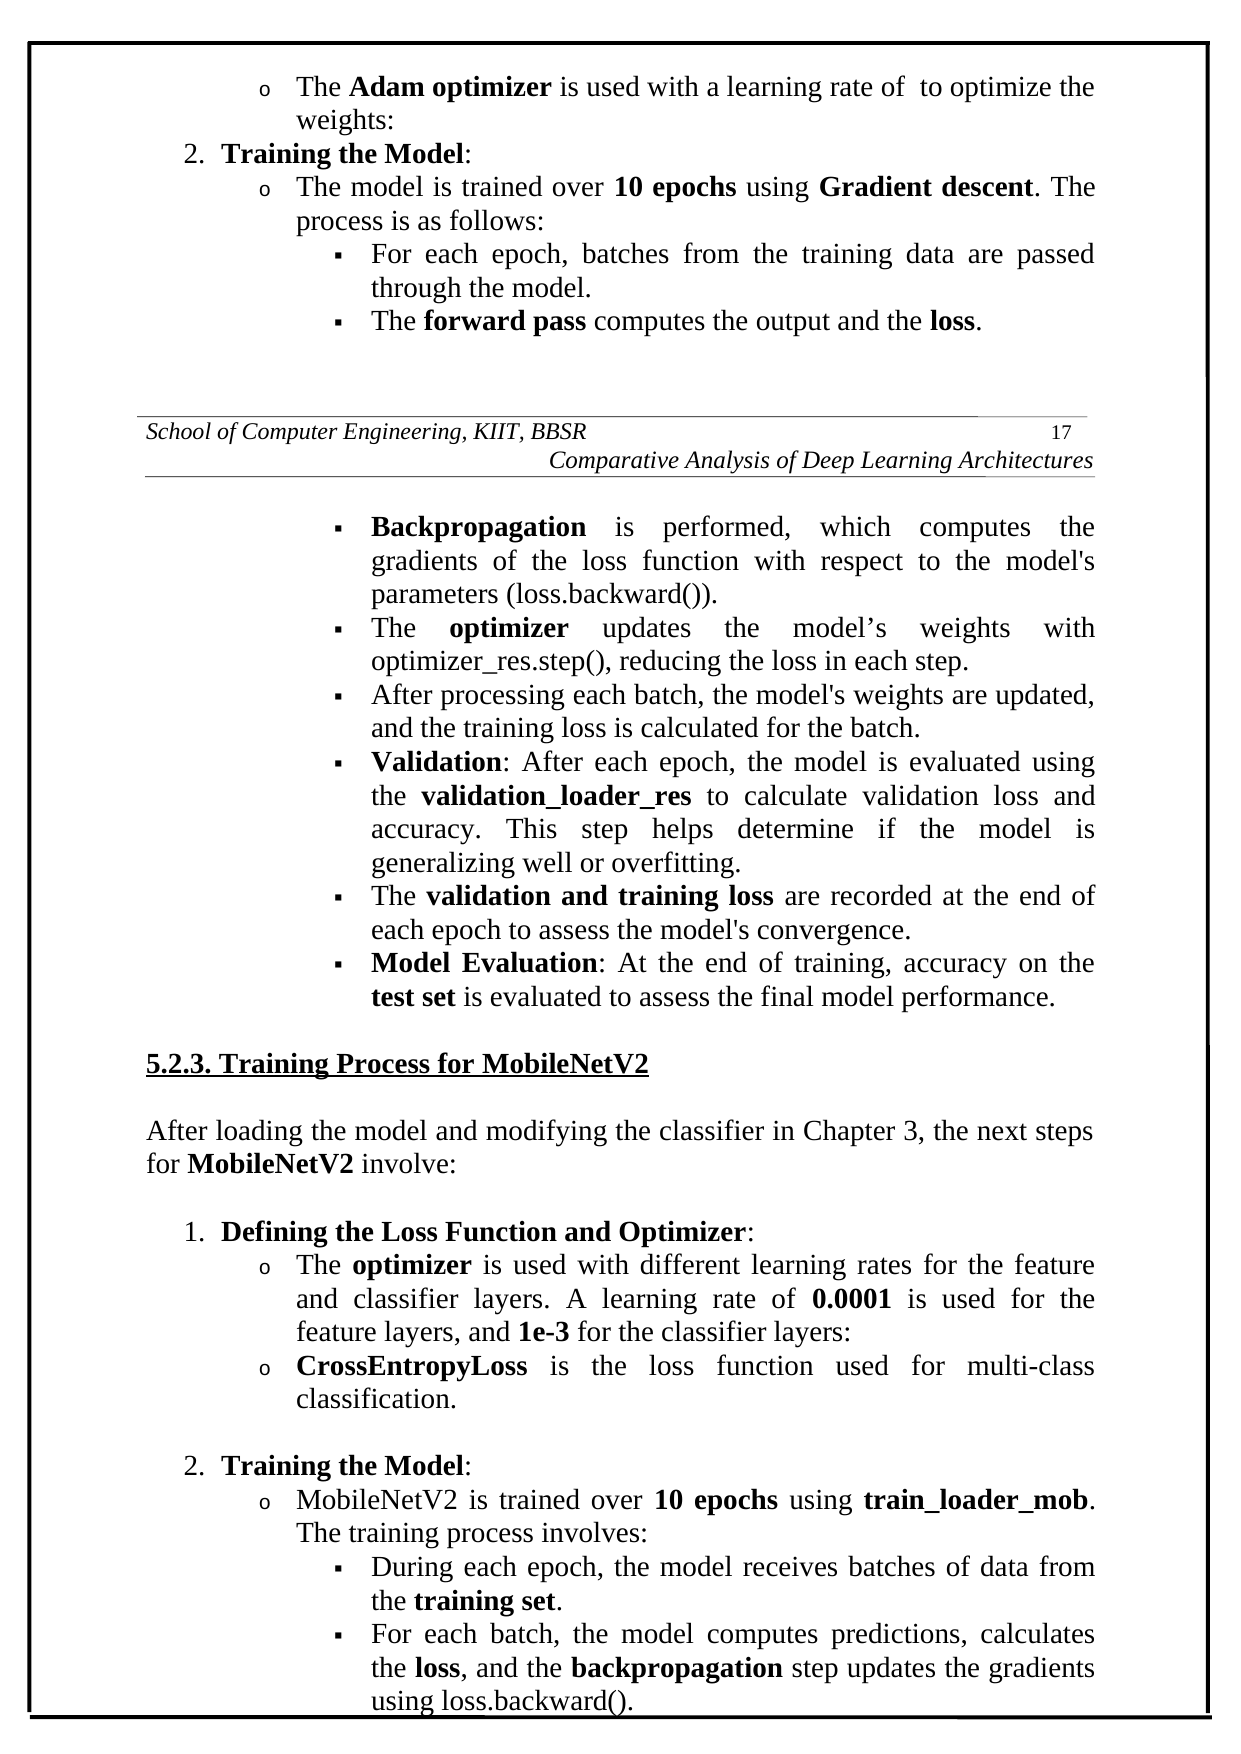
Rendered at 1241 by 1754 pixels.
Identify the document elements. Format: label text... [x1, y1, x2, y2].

list Model Evaluation: At the end of training, accuracy on the test set is evaluated to assess the final model performance. [333, 945, 1096, 1012]
text Comparative Analysis of Deep Learning Architectures [146, 445, 1096, 474]
text School of Computer Engineering, KIIT, BBSR 17 [146, 417, 1096, 445]
list Training the Model: [183, 1448, 1096, 1482]
list The optimizer updates the model’s weights with optimizer_res.step(), reducing the loss in each step. [333, 610, 1096, 677]
list The validation and training loss are recorded at the end of each epoch to assess the model's convergence. [333, 878, 1096, 945]
list For each epoch, batches from the training data are passed through the model. [333, 236, 1096, 303]
list During each epoch, the model receives batches of data from the training set. [333, 1549, 1096, 1616]
list Training the Model: [183, 136, 1096, 169]
list The model is trained over 10 epochs using Gradient descent. The process is as follows: [258, 169, 1096, 236]
list The Adam optimizer is used with a learning rate of to optimize the weights: [258, 69, 1096, 136]
list The forward pass computes the output and the loss. [333, 303, 1096, 337]
list MobileNetV2 is trained over 10 epochs using train_loader_mob. The training process involves: [258, 1482, 1096, 1549]
list After processing each batch, the model's weights are updated, and the training loss is calculated for the batch. [333, 677, 1096, 744]
text After loading the model and modifying the classifier in Chapter 3, the next steps for MobileNetV2 involve: [146, 1113, 1096, 1180]
list For each batch, the model computes predictions, calculates the loss, and the backpropagation step updates the gradients using loss.backward(). [333, 1616, 1096, 1717]
list Defining the Loss Function and Optimizer: [183, 1214, 1096, 1247]
list Validation: After each epoch, the model is evaluated using the validation_loader_res to calculate validation loss and accuracy. This step helps determine if the model is generalizing well or overfitting. [333, 744, 1096, 878]
text 5.2.3. Training Process for MobileNetV2 [146, 1046, 1096, 1079]
list Backpropagation is performed, which computes the gradients of the loss function with respect to the model's parameters (loss.backward()). [333, 509, 1096, 610]
list CrossEntropyLoss is the loss function used for multi-class classification. [258, 1348, 1096, 1415]
list The optimizer is used with different learning rates for the feature and classifier layers. A learning rate of 0.0001 is used for the feature layers, and 1e-3 for the classifier layers: [258, 1247, 1096, 1348]
